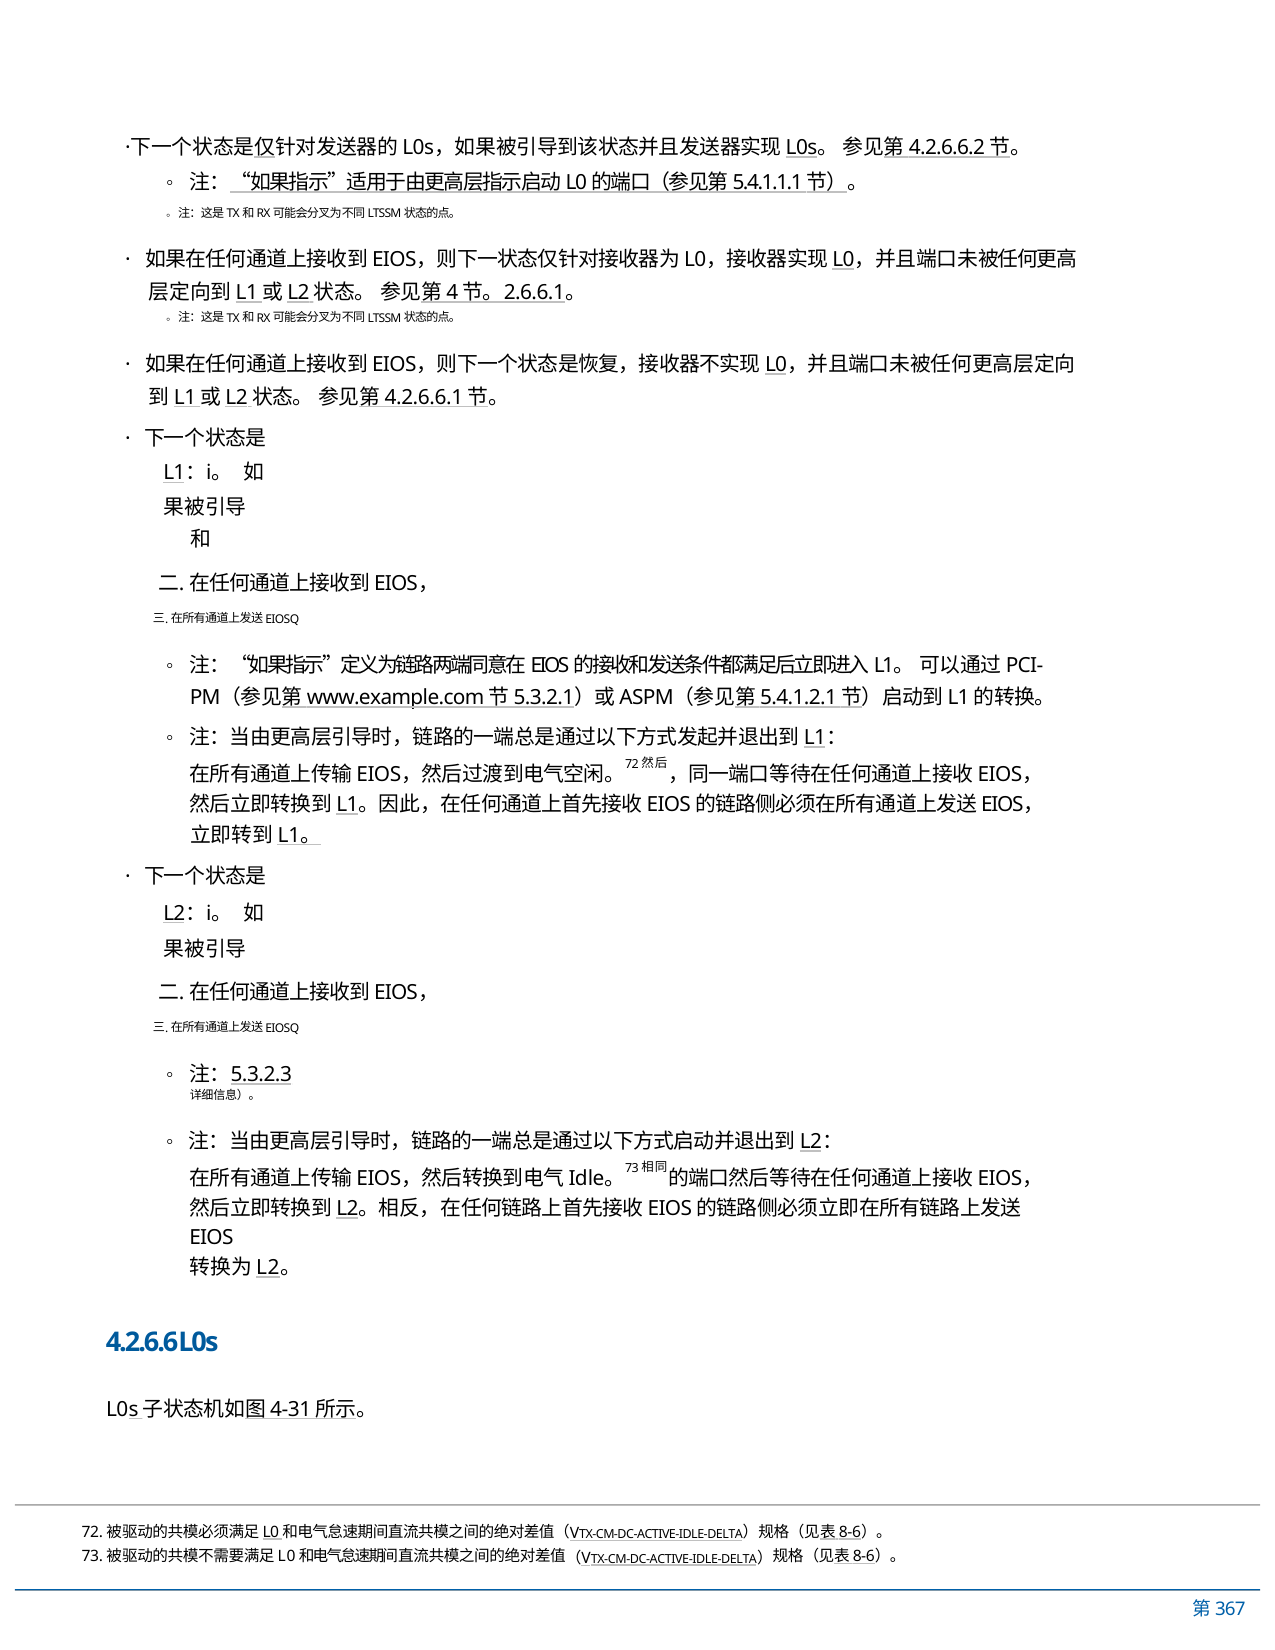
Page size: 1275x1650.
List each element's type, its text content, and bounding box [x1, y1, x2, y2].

text 73. 被驱动的共模不需要满足L 0和电气怠速期间直流共模之间的绝对差值（VTX-CM-DC-ACTIVE-IDLE-DELTA）规格（见表8-6）。 [81, 1544, 956, 1568]
text 三. 在所有通道上发送EIOSQ [153, 1021, 1273, 1047]
text · 如果在任何通道上接收到EIOS，则下一个状态是恢复，接收器不实现L0，并且端口未被任何更高层定向到L1或L2状态。 参见第4.2.6.6.1节。 [125, 347, 1090, 410]
text · 下一个状态是L2：i。 如果被引导 [125, 859, 281, 963]
text 三. 在所有通道上发送EIOSQ [153, 612, 1273, 638]
text ◦ 注：“如果指示”定义为链路两端同意在EIOS的接收和发送条件都满足后立即进入L1。 可以通过PCI-PM（参见第www.example.com节5.3.2.1）或ASPM（参见第5.4.1.2.1节）启动到L1的转换。 [166, 648, 1062, 711]
text ◦ 注：这是TX和RX可能会分叉为不同LTSSM状态的点。 [166, 206, 1273, 233]
text 72. 被驱动的共模必须满足L0和电气怠速期间直流共模之间的绝对差值（VTX-CM-DC-ACTIVE-IDLE-DELTA）规格（见表8-6）。 [81, 1519, 1061, 1543]
text ◦ 注：当由更高层引导时，链路的一端总是通过以下方式发起并退出到L1： [166, 720, 1273, 751]
text 和 [190, 525, 1273, 551]
text 转换为L2。 [189, 1250, 1273, 1281]
text L0s子状态机如图4-31所示。 [106, 1392, 1273, 1422]
text 在所有通道上传输EIOS，然后过渡到电气空闲。72然后，同一端口等待在任何通道上接收EIOS，然后立即转换到L1。因此，在任何通道上首先接收EIOS的链路侧必须在所有通道上发送EIOS， [189, 753, 1052, 818]
text · 如果在任何通道上接收到EIOS，则下一状态仅针对接收器为L0，接收器实现L0，并且端口未被任何更高层定向到L1或L2状态。 参见第4节。2.6.6.1。 [125, 242, 1091, 305]
text · 下一个状态是L1：i。 如果被引导 [125, 421, 281, 521]
text ◦ 注：这是TX和RX可能会分叉为不同LTSSM状态的点。 [166, 311, 1273, 337]
text 4.2.6.6L0s [106, 1331, 1273, 1357]
text 详细信息）。 [189, 1088, 1273, 1114]
text 二. 在任何通道上接收到EIOS， [158, 976, 461, 1006]
text 立即转到L1。 [190, 818, 1273, 848]
text ◦ 注：5.3.2.3 [166, 1057, 1058, 1088]
picture [14, 1589, 1261, 1593]
text ◦ 注：当由更高层引导时，链路的一端总是通过以下方式启动并退出到L2： [166, 1124, 1273, 1155]
text 在所有通道上传输EIOS，然后转换到电气Idle。73相同的端口然后等待在任何通道上接收EIOS，然后立即转换到L2。相反，在任何链路上首先接收EIOS的链路侧必须立即在所有链路上发送EIOS [189, 1157, 1043, 1250]
text ·下一个状态是仅针对发送器的L0s，如果被引导到该状态并且发送器实现L0s。 参见第4.2.6.6.2节。 [125, 130, 1048, 161]
text 二. 在任何通道上接收到EIOS， [158, 567, 461, 597]
text ◦ 注：“如果指示”适用于由更高层指示启动L0的端口（参见第5.4.1.1.1节）。 [166, 165, 1023, 196]
